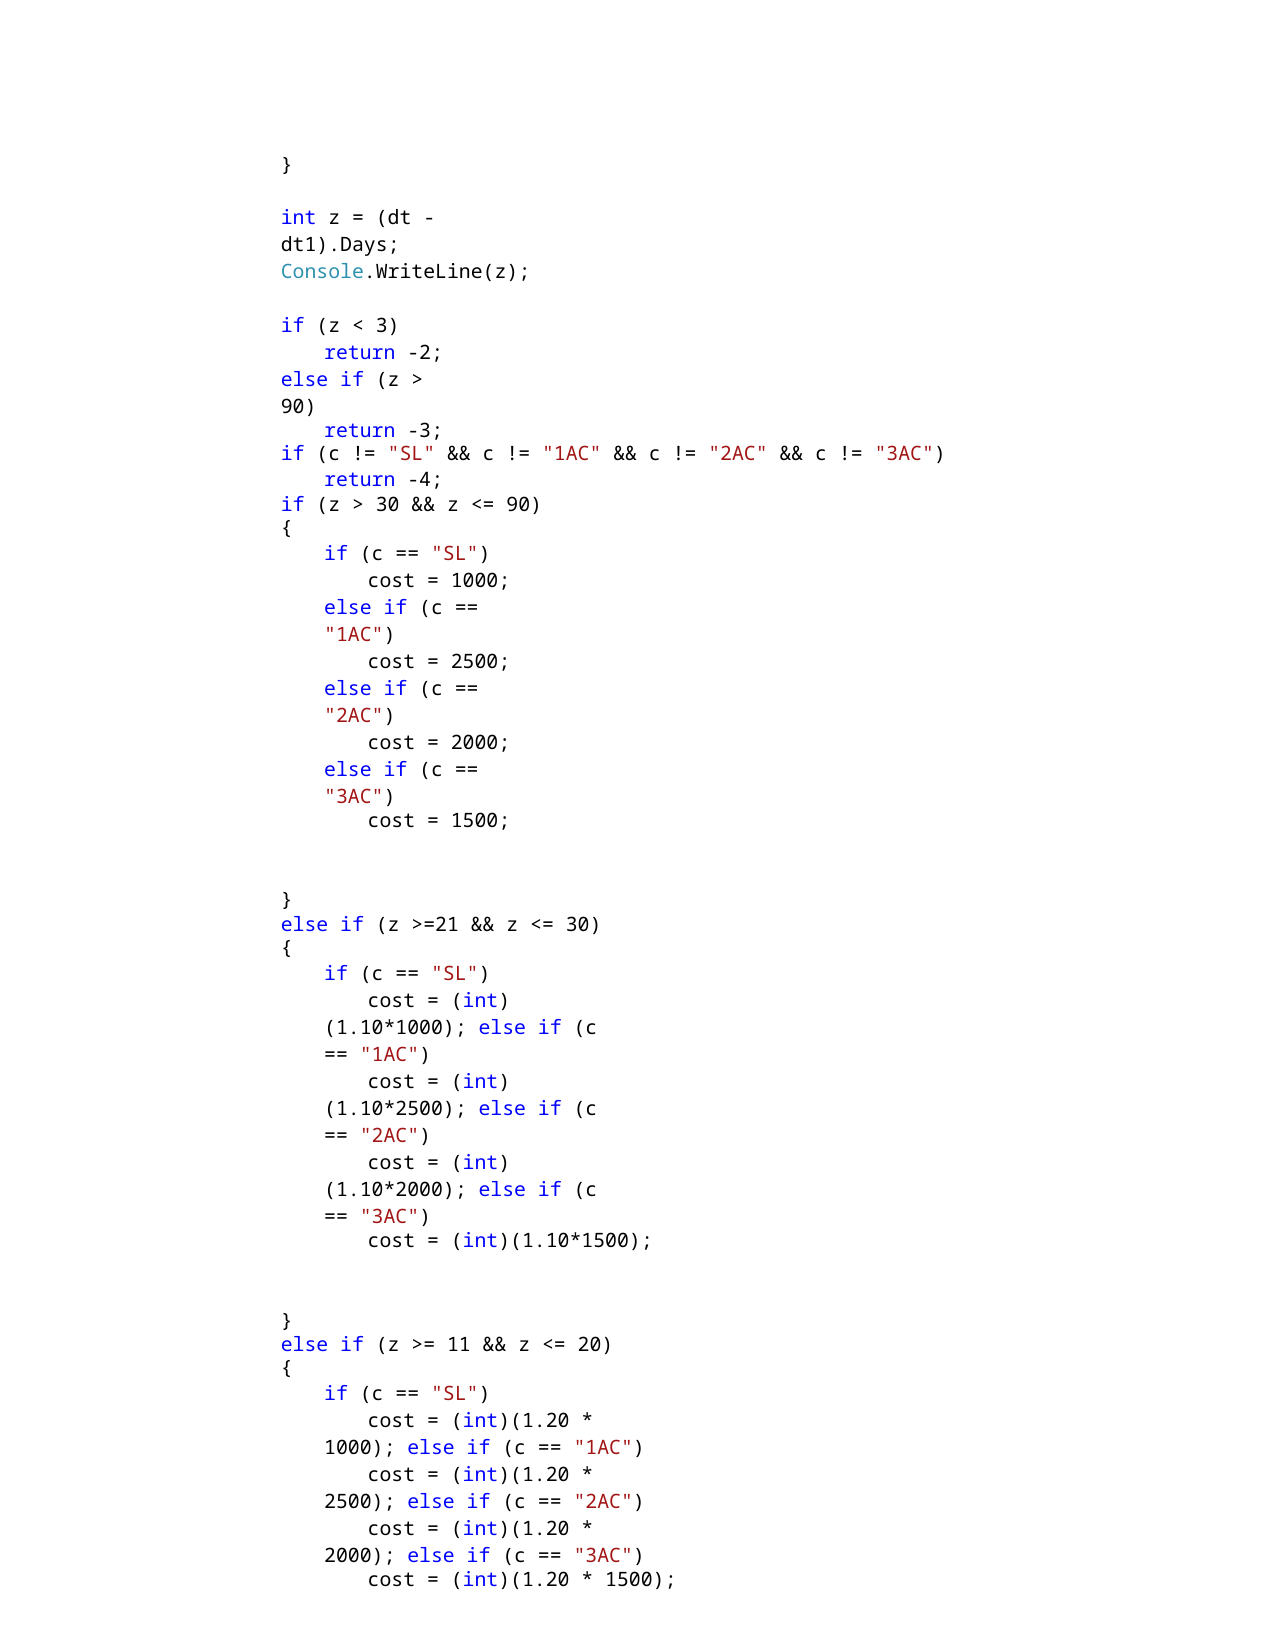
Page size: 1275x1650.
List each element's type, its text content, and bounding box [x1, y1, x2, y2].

text cost = (int)(1.20 * 1500); [367, 1568, 1129, 1591]
text cost = (int)(1.10*1500); [367, 1229, 1129, 1252]
text { [281, 516, 1129, 539]
text if (z < 3) [281, 311, 1129, 338]
text cost = 2000; else if (c == "3AC") [324, 728, 542, 809]
text else if (z >=21 && z <= 30) [281, 913, 1129, 936]
text cost = 1500; [367, 809, 1129, 832]
text if (z > 30 && z <= 90) [281, 493, 1129, 516]
text if (c != "SL" && c != "1AC" && c != "2AC" && c != "3AC") [281, 442, 1129, 466]
text { [281, 936, 1129, 959]
text return -2; else if (z > 90) [281, 338, 457, 419]
text cost = (int)(1.10*2500); else if (c == "2AC") [324, 1067, 631, 1148]
text if (c == "SL") [324, 959, 1129, 986]
text } [281, 886, 1129, 913]
text cost = (int)(1.20 * 2000); else if (c == "3AC") [324, 1514, 651, 1568]
text { [281, 1356, 1129, 1379]
text int z = (dt - dt1).Days; Console.WriteLine(z); [281, 203, 544, 284]
text else if (z >= 11 && z <= 20) [281, 1333, 1129, 1356]
text if (c == "SL") [324, 1379, 1129, 1406]
text } [281, 1306, 1129, 1333]
text return -4; [324, 466, 1129, 492]
text cost = (int)(1.20 * 1000); else if (c == "1AC") [324, 1406, 651, 1460]
text cost = 1000; else if (c == "1AC") [324, 566, 542, 647]
text cost = (int)(1.10*1000); else if (c == "1AC") [324, 986, 631, 1067]
text cost = (int)(1.20 * 2500); else if (c == "2AC") [324, 1460, 651, 1514]
text } [281, 150, 1129, 177]
text if (c == "SL") [324, 539, 1129, 566]
text return -3; [324, 419, 1129, 442]
text cost = 2500; else if (c == "2AC") [324, 647, 542, 728]
text cost = (int)(1.10*2000); else if (c == "3AC") [324, 1148, 631, 1229]
